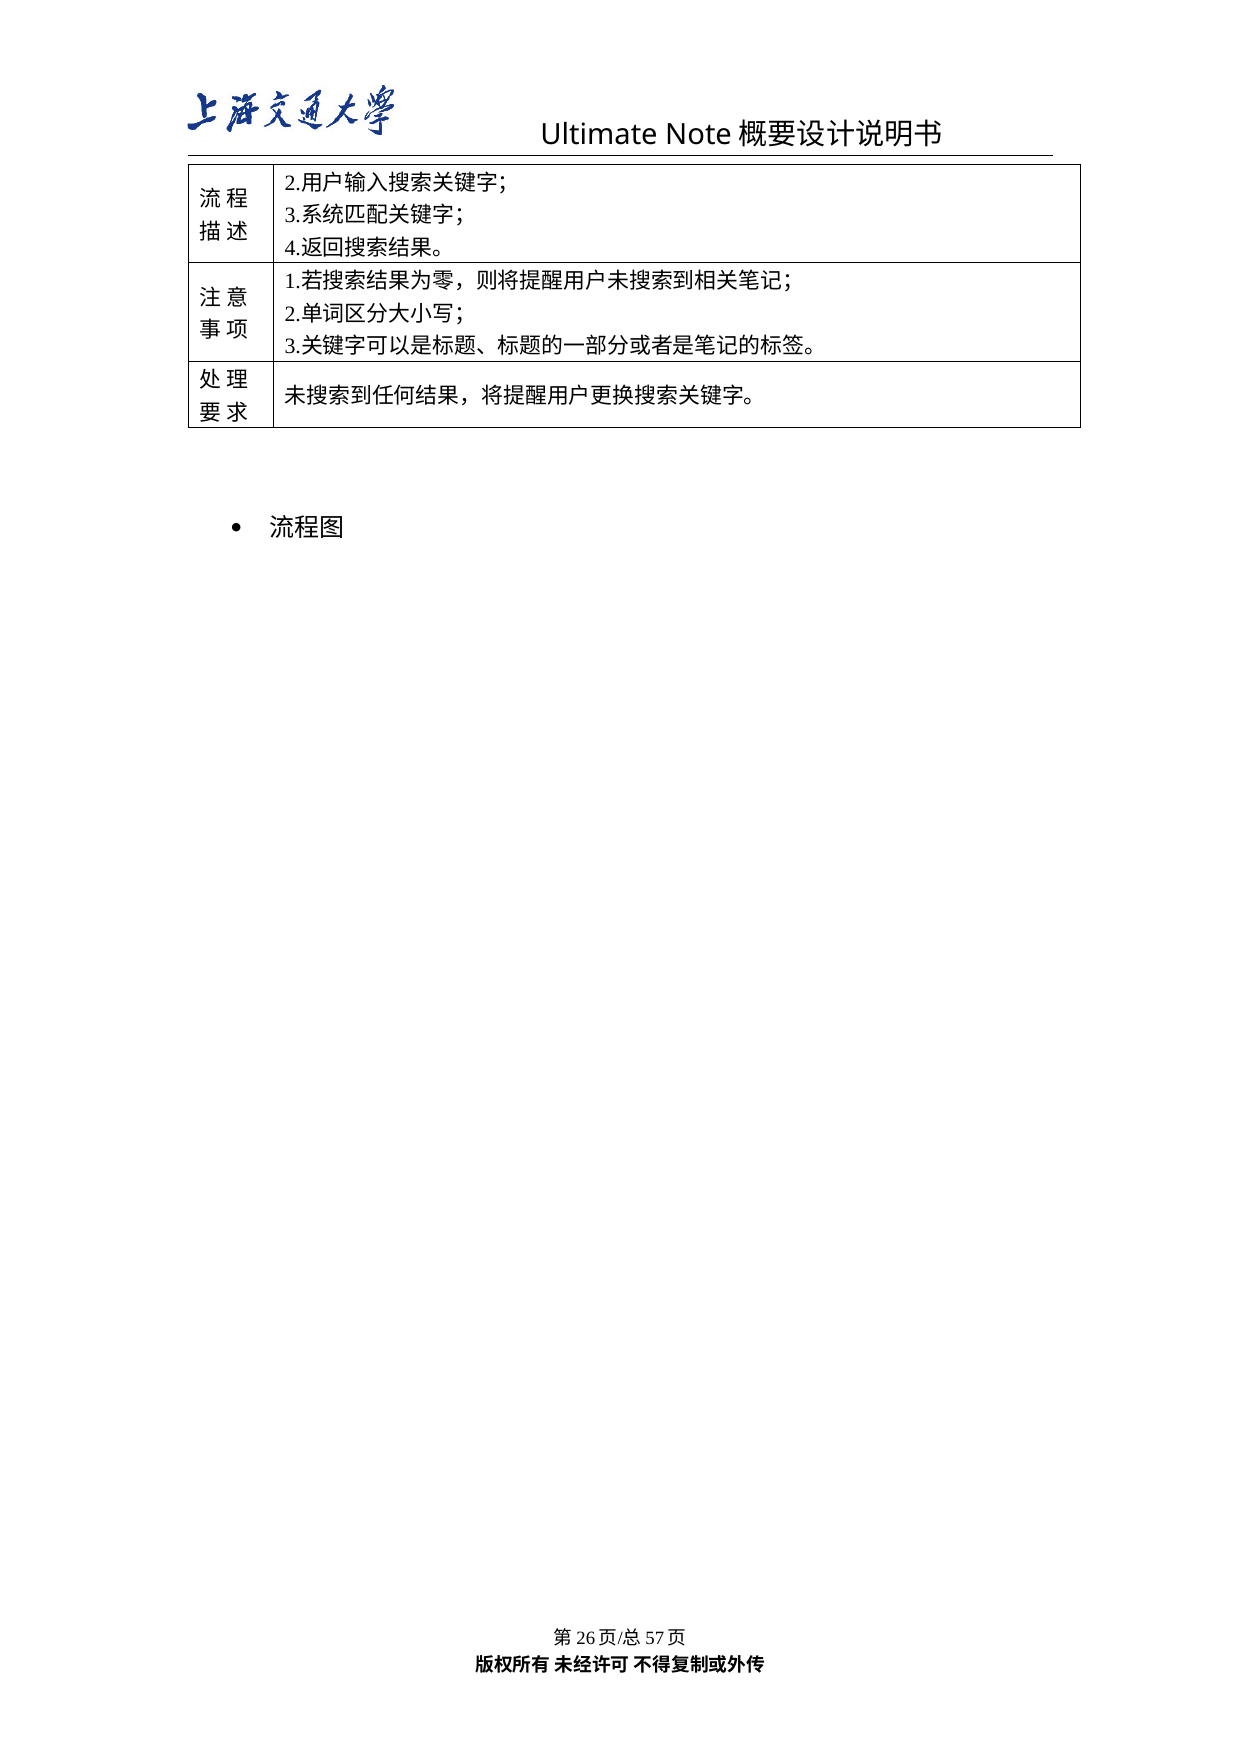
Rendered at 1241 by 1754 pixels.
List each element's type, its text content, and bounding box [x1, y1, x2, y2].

table_cell 1.若搜索结果为零，则将提醒用户未搜索到相关笔记； 2.单词区分大小写； 3.关键字可以是标题、标题的一部分或者是笔记的标签。 [274, 263, 1080, 361]
table_cell 未搜索到任何结果，将提醒用户更换搜索关键字。 [274, 362, 1080, 427]
table_cell 业 务流 程描 述 [189, 165, 273, 262]
table_cell 注 意事 项 [189, 263, 273, 361]
list 流程图 [232, 493, 1053, 558]
picture [187, 85, 394, 135]
table_cell 处 理要 求 [189, 362, 273, 427]
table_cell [274, 165, 1080, 262]
